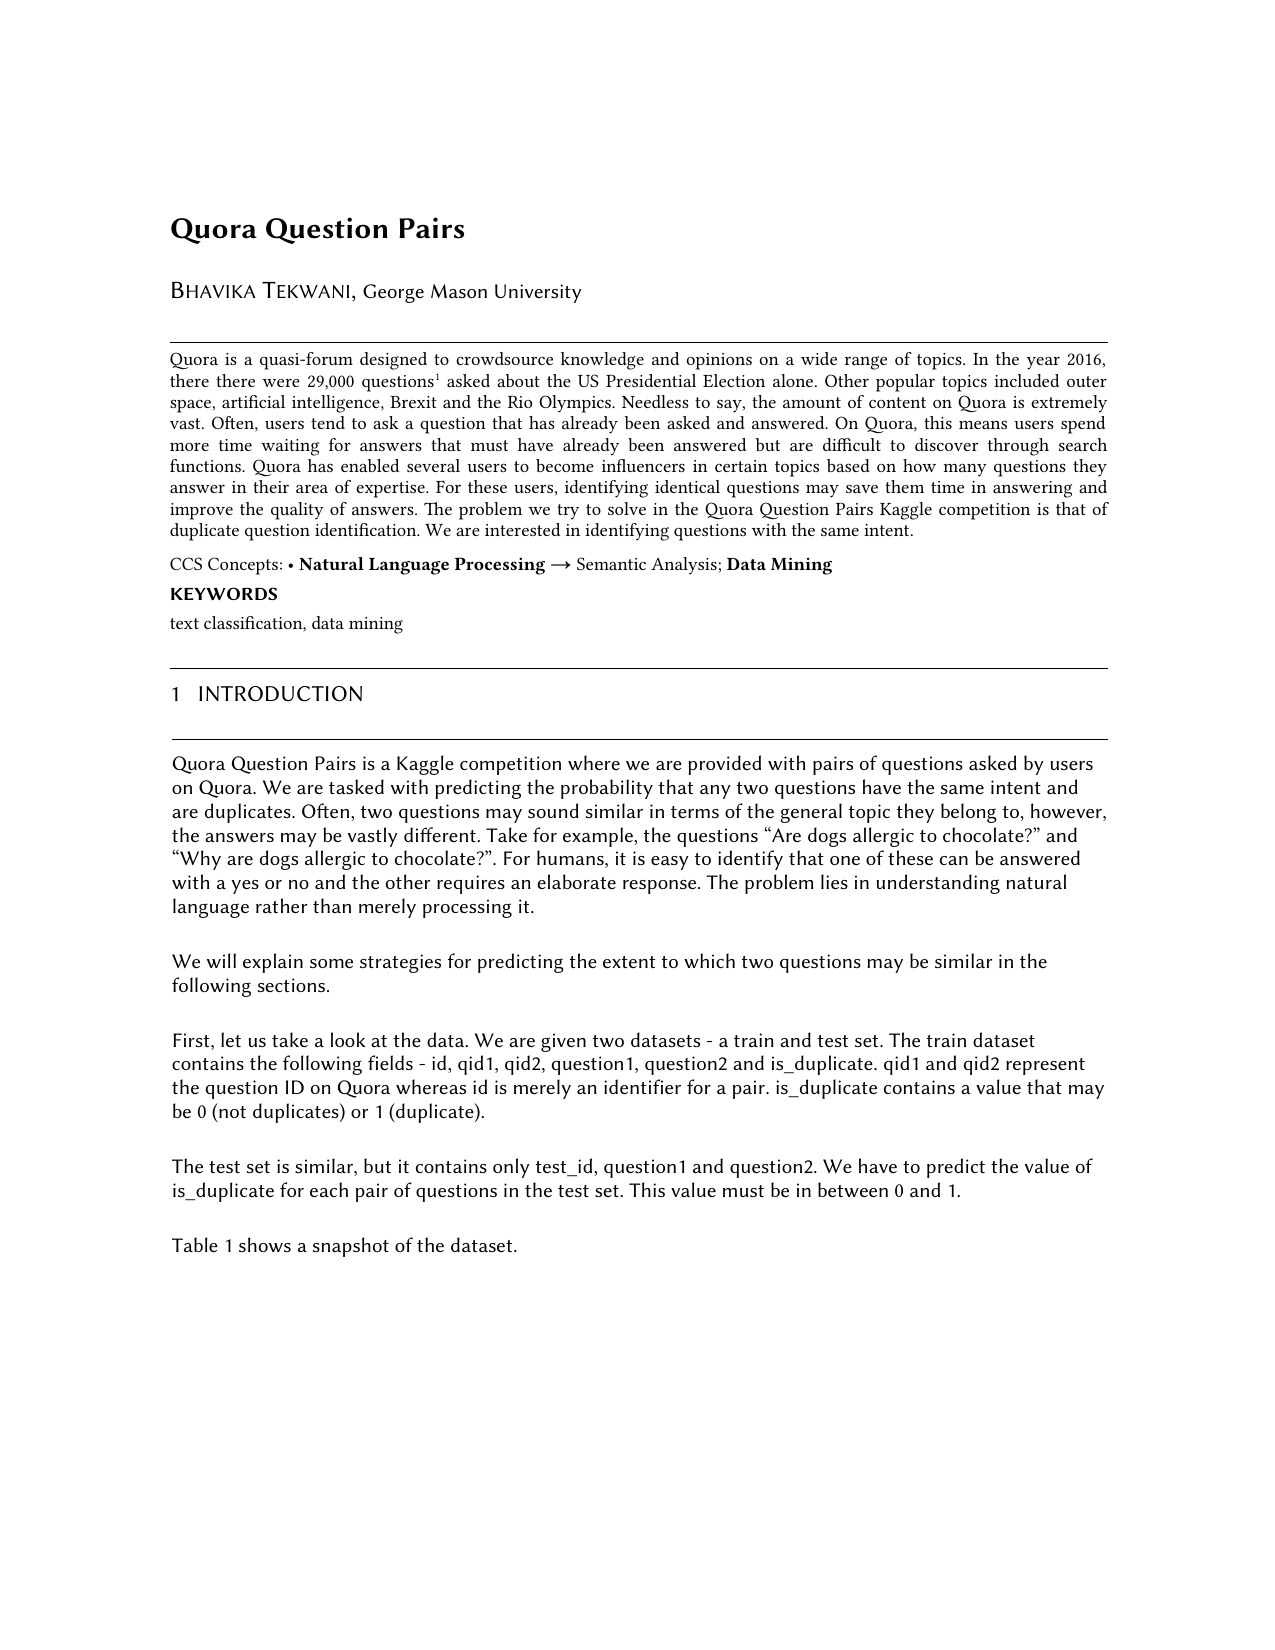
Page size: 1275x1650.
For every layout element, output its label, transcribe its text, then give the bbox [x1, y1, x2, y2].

text Quora Question Pairs [169, 212, 1108, 246]
text We will explain some strategies for predicting the extent to which two questions may be similar in the following sections. [172, 936, 1108, 997]
text CCS Concepts: • Natural Language Processing → Semantic Analysis; Data Mining [169, 554, 1108, 575]
text Table 1 shows a snapshot of the dataset. [172, 1220, 1108, 1257]
text First, let us take a look at the data. We are given two datasets - a train and test set. The train dataset contains the following fields - id, qid1, qid2, question1, question2 and is_duplicate. qid1 and qid2 represent the question ID on Quora whereas id is merely an identifier for a pair. is_duplicate contains a value that may be 0 (not duplicates) or 1 (duplicate). [172, 1015, 1108, 1123]
text Bhavika Tekwani, George Mason University [351, 276, 1108, 304]
text The test set is similar, but it contains only test_id, question1 and question2. We have to predict the value of is_duplicate for each pair of questions in the test set. This value must be in between 0 and 1. [172, 1141, 1108, 1202]
text Quora Question Pairs is a Kaggle competition where we are provided with pairs of questions asked by users on Quora. We are tasked with predicting the probability that any two questions have the same intent and are duplicates. Often, two questions may sound similar in terms of the general topic they belong to, however, the answers may be vastly different. Take for example, the questions “Are dogs allergic to chocolate?” and “Why are dogs allergic to chocolate?”. For humans, it is easy to identify that one of these can be answered with a yes or no and the other requires an elaborate response. The problem lies in understanding natural language rather than merely processing it. [172, 740, 1108, 918]
text text classification, data mining [169, 613, 1108, 634]
text KEYWORDS [169, 583, 1108, 605]
text Quora is a quasi-forum designed to crowdsource knowledge and opinions on a wide range of topics. In the year 2016, there there were 29,000 questions1 asked about the US Presidential Election alone. Other popular topics included outer space, artificial intelligence, Brexit and the Rio Olympics. Needless to say, the amount of content on Quora is extremely vast. Often, users tend to ask a question that has already been asked and answered. On Quora, this means users spend more time waiting for answers that must have already been answered but are difficult to discover through search functions. Quora has enabled several users to become influencers in certain topics based on how many questions they answer in their area of expertise. For these users, identifying identical questions may save them time in answering and improve the quality of answers. The problem we try to solve in the Quora Question Pairs Kaggle competition is that of duplicate question identification. We are interested in identifying questions with the same intent. [169, 343, 1108, 541]
text 1 INTRODUCTION [169, 669, 1108, 707]
